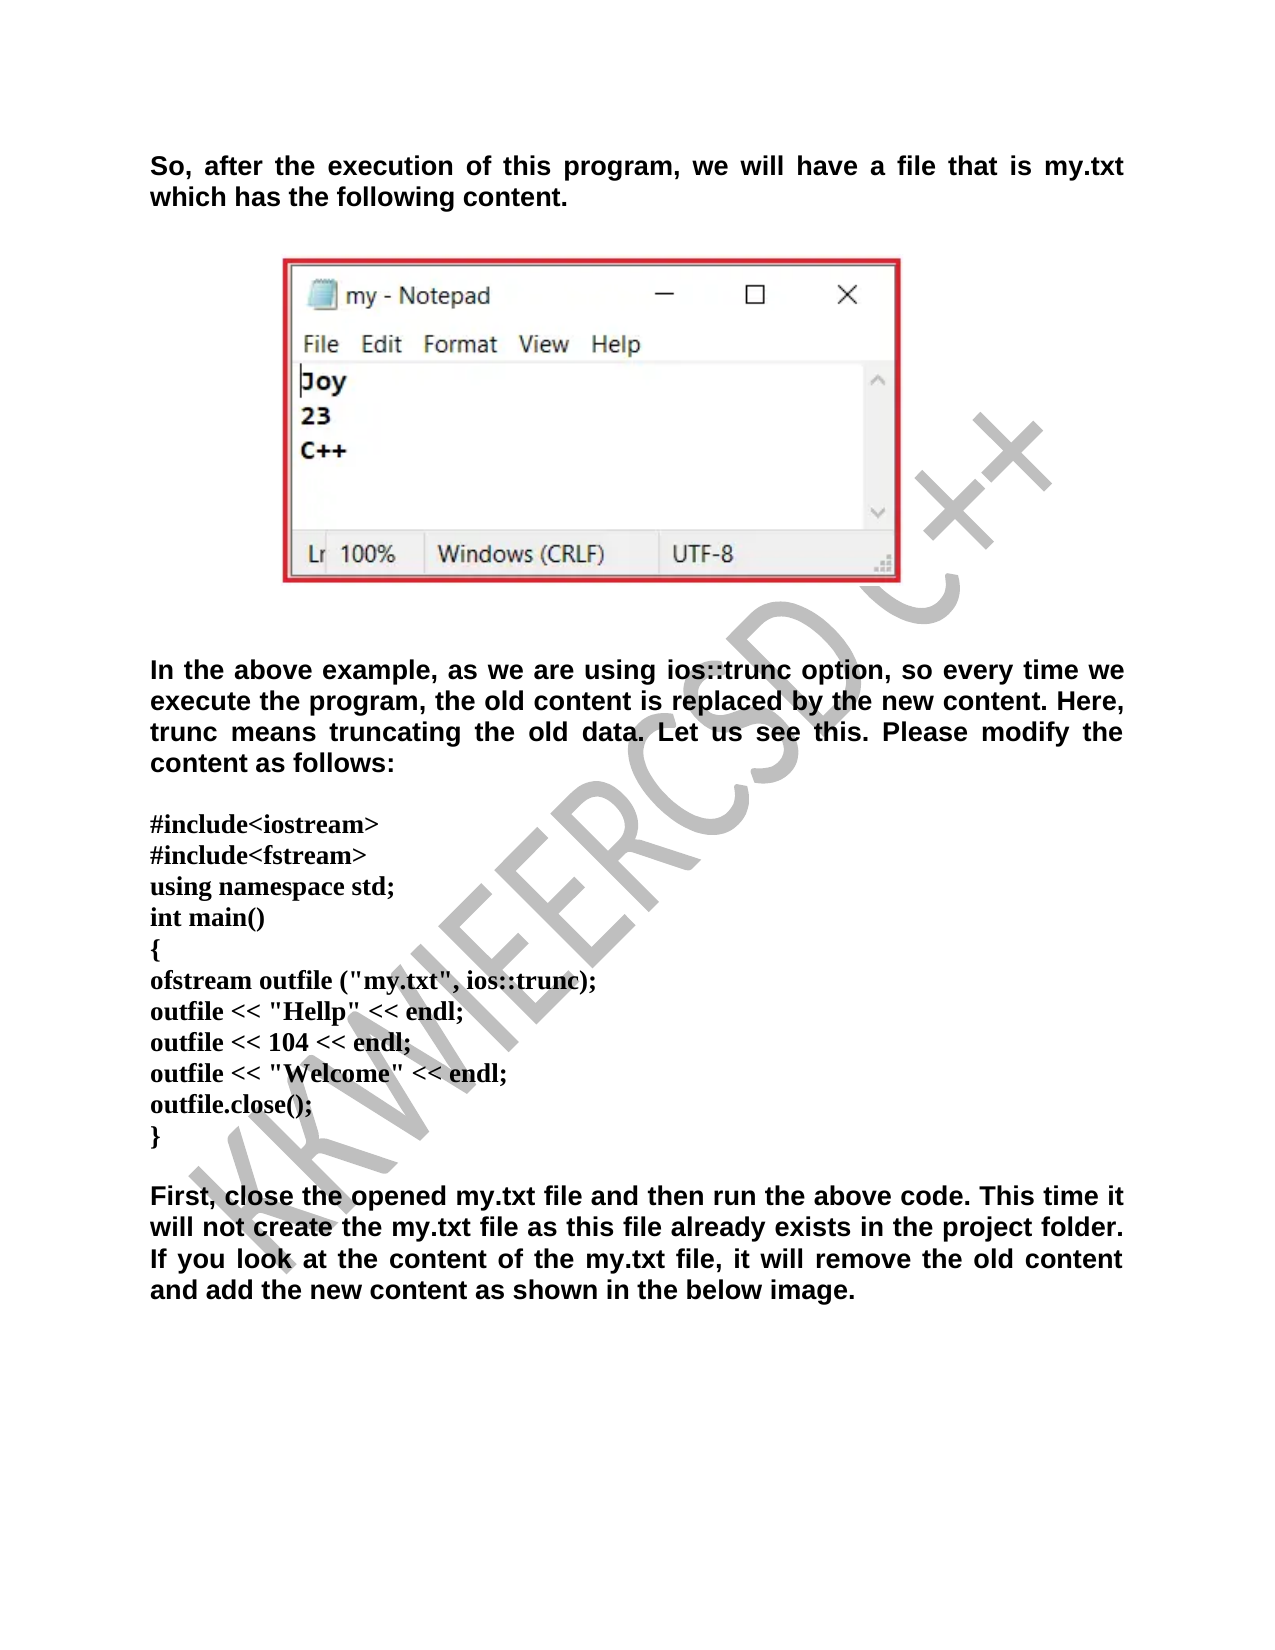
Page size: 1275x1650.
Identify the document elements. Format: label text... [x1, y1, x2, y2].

text int main() [150, 902, 1125, 933]
text outfile << "Hellp" << endl; [150, 995, 1125, 1026]
text #include<iostream> [150, 808, 1125, 839]
text } [150, 1119, 1125, 1151]
text In the above example, as we are using ios::trunc option, so every time we execute the program, the old content is replaced by the new content. Here, trunc means truncating the old data. Let us see this. Please modify the content as follows: [150, 654, 1125, 779]
text using namespace std; [150, 870, 1125, 902]
text So, after the execution of this program, we will have a file that is my.txt which has the following content. [150, 150, 1125, 212]
text First, close the opened my.txt file and then run the above code. This time it will not create the my.txt file as this file already exists in the project folder. If you look at the content of the my.txt file, it will remove the old content and add the new content as shown in the below image. [150, 1180, 1125, 1305]
text outfile << 104 << endl; [150, 1026, 1125, 1057]
text ofstream outfile ("my.txt", ios::trunc); [150, 964, 1125, 995]
text outfile << "Welcome" << endl; [150, 1057, 1125, 1088]
text #include<fstream> [150, 839, 1125, 870]
text { [150, 933, 1125, 964]
text outfile.close(); [150, 1088, 1125, 1119]
picture [280, 254, 904, 586]
